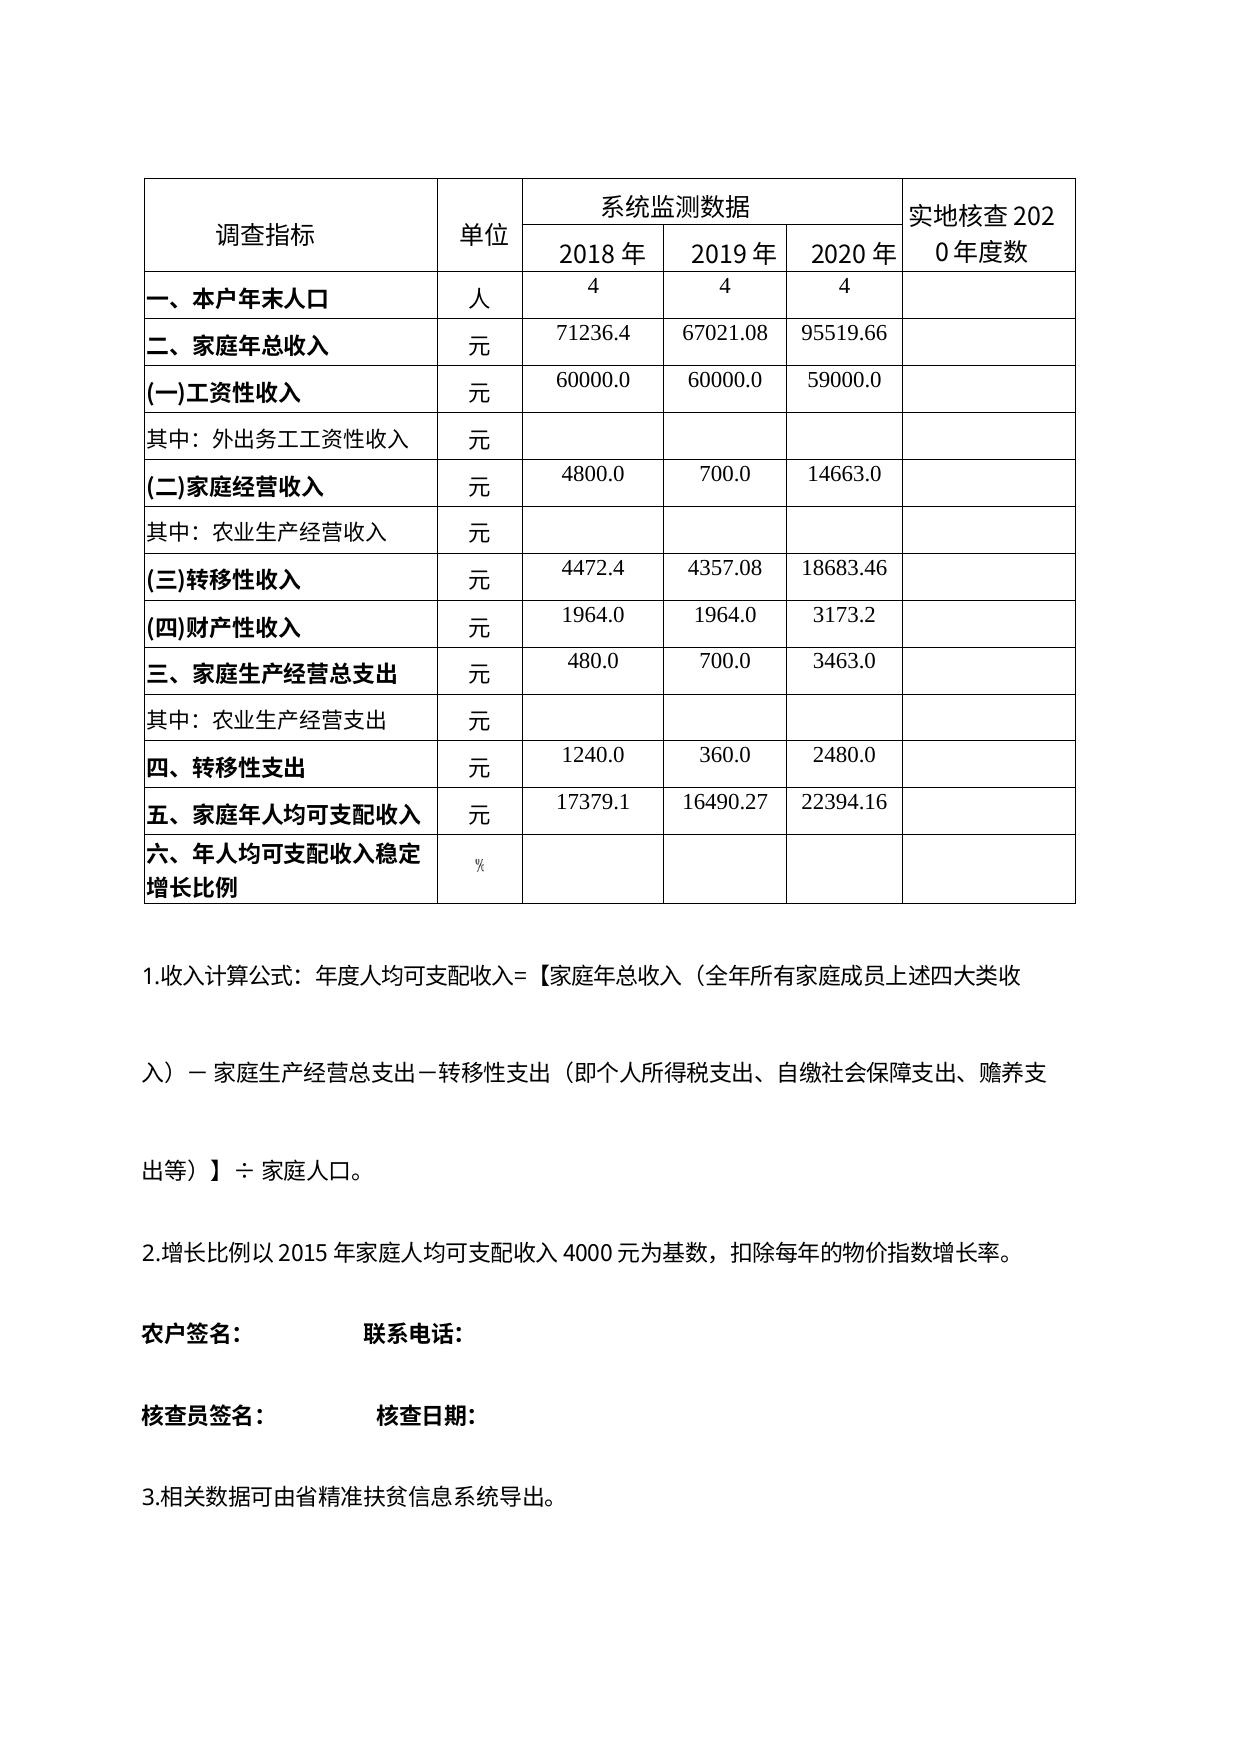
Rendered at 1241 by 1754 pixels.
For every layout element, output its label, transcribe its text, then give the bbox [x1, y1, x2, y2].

table_cell 元 [438, 601, 522, 647]
table_header 调查指标 [145, 179, 437, 271]
table_cell [903, 788, 1075, 834]
table_cell 元 [438, 319, 522, 365]
table_cell 4357.08 [664, 554, 786, 600]
table_cell 67021.08 [664, 319, 786, 365]
table_cell [903, 554, 1075, 600]
table_cell [787, 413, 902, 459]
table_cell 其中：农业生产经营收入 [145, 507, 437, 553]
table_cell (四)财产性收入 [145, 601, 437, 647]
table_cell [903, 366, 1075, 412]
table_cell [787, 695, 902, 740]
table_cell [903, 272, 1075, 318]
list 农户签名： 联系电话： [142, 1300, 1053, 1365]
table_cell 4 [787, 272, 902, 318]
table_cell 2480.0 [787, 741, 902, 787]
table_cell [903, 648, 1075, 693]
table_cell 71236.4 [523, 319, 663, 365]
table_cell 2019 年 [664, 225, 786, 271]
table_cell [523, 507, 663, 553]
table_header 单位 [438, 179, 522, 271]
table_cell 四、转移性支出 [145, 741, 437, 787]
table_cell 2018 年 [523, 225, 663, 271]
table_cell [664, 695, 786, 740]
table_cell [903, 460, 1075, 506]
table_cell 480.0 [523, 648, 663, 693]
table_cell 3463.0 [787, 648, 902, 693]
table_cell (一)工资性收入 [145, 366, 437, 412]
list 1.收入计算公式：年度人均可支配收入=【家庭年总收入（全年所有家庭成员上述四大类收入）－ 家庭生产经营总支出－转移性支出（即个人所得税支出、自缴社会保障支出、赡养支出等）】÷ 家庭人口。 [142, 162, 1053, 1202]
table_cell 4 [523, 272, 663, 318]
table_cell 元 [438, 413, 522, 459]
table_cell 元 [438, 554, 522, 600]
table_cell [903, 695, 1075, 740]
table_cell 60000.0 [664, 366, 786, 412]
table_cell 元 [438, 507, 522, 553]
table_cell [523, 835, 663, 903]
list 2.增长比例以 2015 年家庭人均可支配收入 4000 元为基数，扣除每年的物价指数增长率。 [142, 1218, 1053, 1283]
table_cell (二)家庭经营收入 [145, 460, 437, 506]
table_cell (三)转移性收入 [145, 554, 437, 600]
table_cell 五、家庭年人均可支配收入 [145, 788, 437, 834]
table_cell [523, 413, 663, 459]
table_cell 59000.0 [787, 366, 902, 412]
table_cell 1964.0 [523, 601, 663, 647]
table_cell 700.0 [664, 460, 786, 506]
table_cell 元 [438, 788, 522, 834]
table_cell [903, 835, 1075, 903]
table_cell [903, 413, 1075, 459]
table_cell [523, 695, 663, 740]
table_cell [664, 835, 786, 903]
table_cell 人 [438, 272, 522, 318]
table_cell 700.0 [664, 648, 786, 693]
list 3.相关数据可由省精准扶贫信息系统导出。 [142, 1463, 1053, 1528]
table_cell [903, 741, 1075, 787]
table_cell 95519.66 [787, 319, 902, 365]
table_cell 2020 年 [787, 225, 902, 271]
table_cell 元 [438, 741, 522, 787]
table_cell 一、本户年末人口 [145, 272, 437, 318]
table_cell 元 [438, 695, 522, 740]
table_cell 17379.1 [523, 788, 663, 834]
table_cell 三、家庭生产经营总支出 [145, 648, 437, 693]
table_cell 六、年人均可支配收入稳定增长比例 [145, 835, 437, 903]
picture [475, 859, 484, 872]
table_cell 22394.16 [787, 788, 902, 834]
table_cell 4 [664, 272, 786, 318]
table_cell 元 [438, 648, 522, 693]
table_cell 360.0 [664, 741, 786, 787]
table_cell 14663.0 [787, 460, 902, 506]
table_cell [664, 413, 786, 459]
table_cell 其中：农业生产经营支出 [145, 695, 437, 740]
list 核查员签名： 核查日期： [142, 1382, 1053, 1447]
table_header 系统监测数据 [523, 179, 902, 224]
table_cell 18683.46 [787, 554, 902, 600]
table_cell 4472.4 [523, 554, 663, 600]
table_cell 元 [438, 366, 522, 412]
table_cell 二、家庭年总收入 [145, 319, 437, 365]
table_cell [903, 507, 1075, 553]
table_cell 3173.2 [787, 601, 902, 647]
table_cell 1240.0 [523, 741, 663, 787]
table_cell [787, 507, 902, 553]
table_cell [664, 507, 786, 553]
table_cell [903, 319, 1075, 365]
table_header 实地核查2020年度数 [903, 179, 1075, 271]
table_cell 元 [438, 460, 522, 506]
table_cell 1964.0 [664, 601, 786, 647]
table_cell 16490.27 [664, 788, 786, 834]
table_cell [787, 835, 902, 903]
table_cell 其中：外出务工工资性收入 [145, 413, 437, 459]
table_cell [438, 835, 522, 903]
table_cell 4800.0 [523, 460, 663, 506]
table_cell [903, 601, 1075, 647]
table_cell 60000.0 [523, 366, 663, 412]
